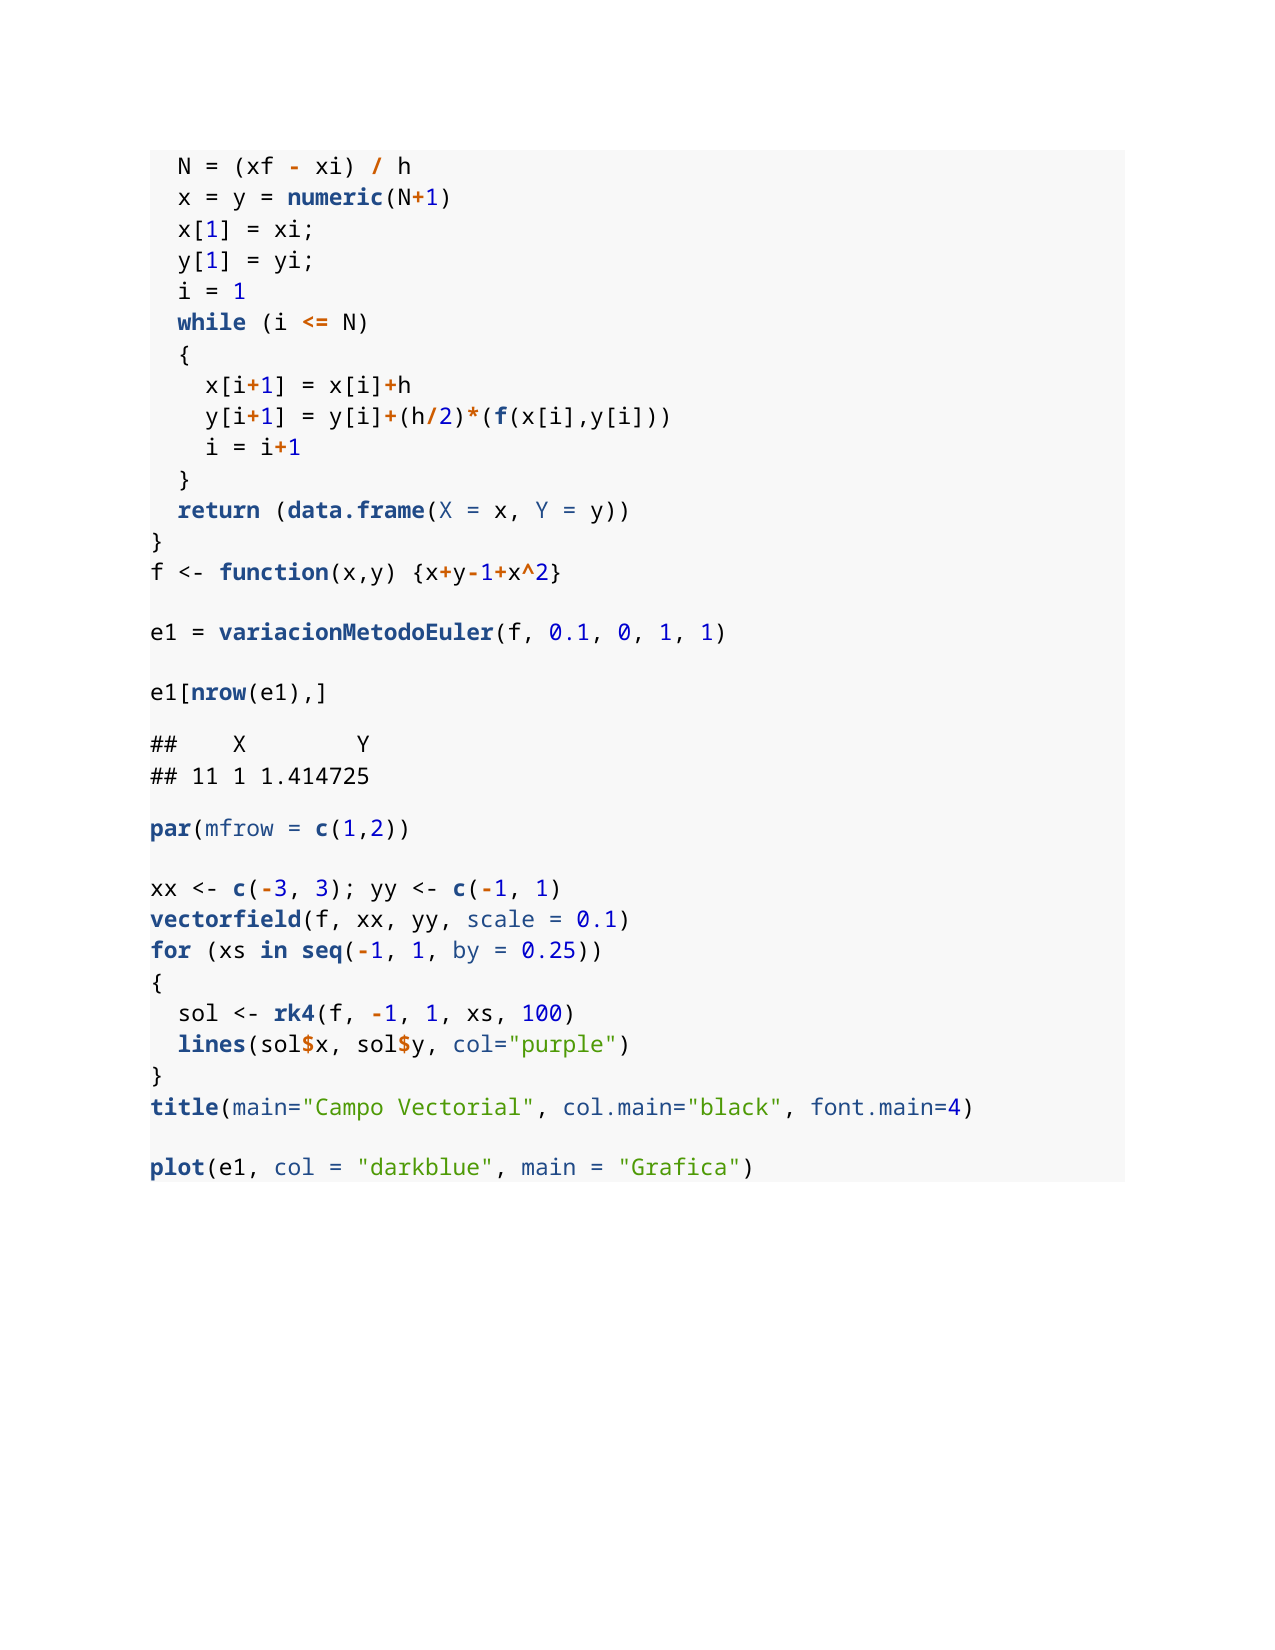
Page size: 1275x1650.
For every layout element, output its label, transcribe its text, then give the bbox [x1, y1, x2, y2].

text ## X Y ## 11 1 1.414725 [150, 728, 1125, 791]
text par(mfrow = c(1,2)) xx <- c(-3, 3); yy <- c(-1, 1) vectorfield(f, xx, yy, scale = 0.1) for (xs in seq(-1, 1, by = 0.25)) { sol <- rk4(f, -1, 1, xs, 100) lines(sol$x, sol$y, col="purple") } title(main="Campo Vectorial", col.main="black", font.main=4) plot(e1, col = "darkblue", main = "Grafica") [150, 812, 1125, 1182]
